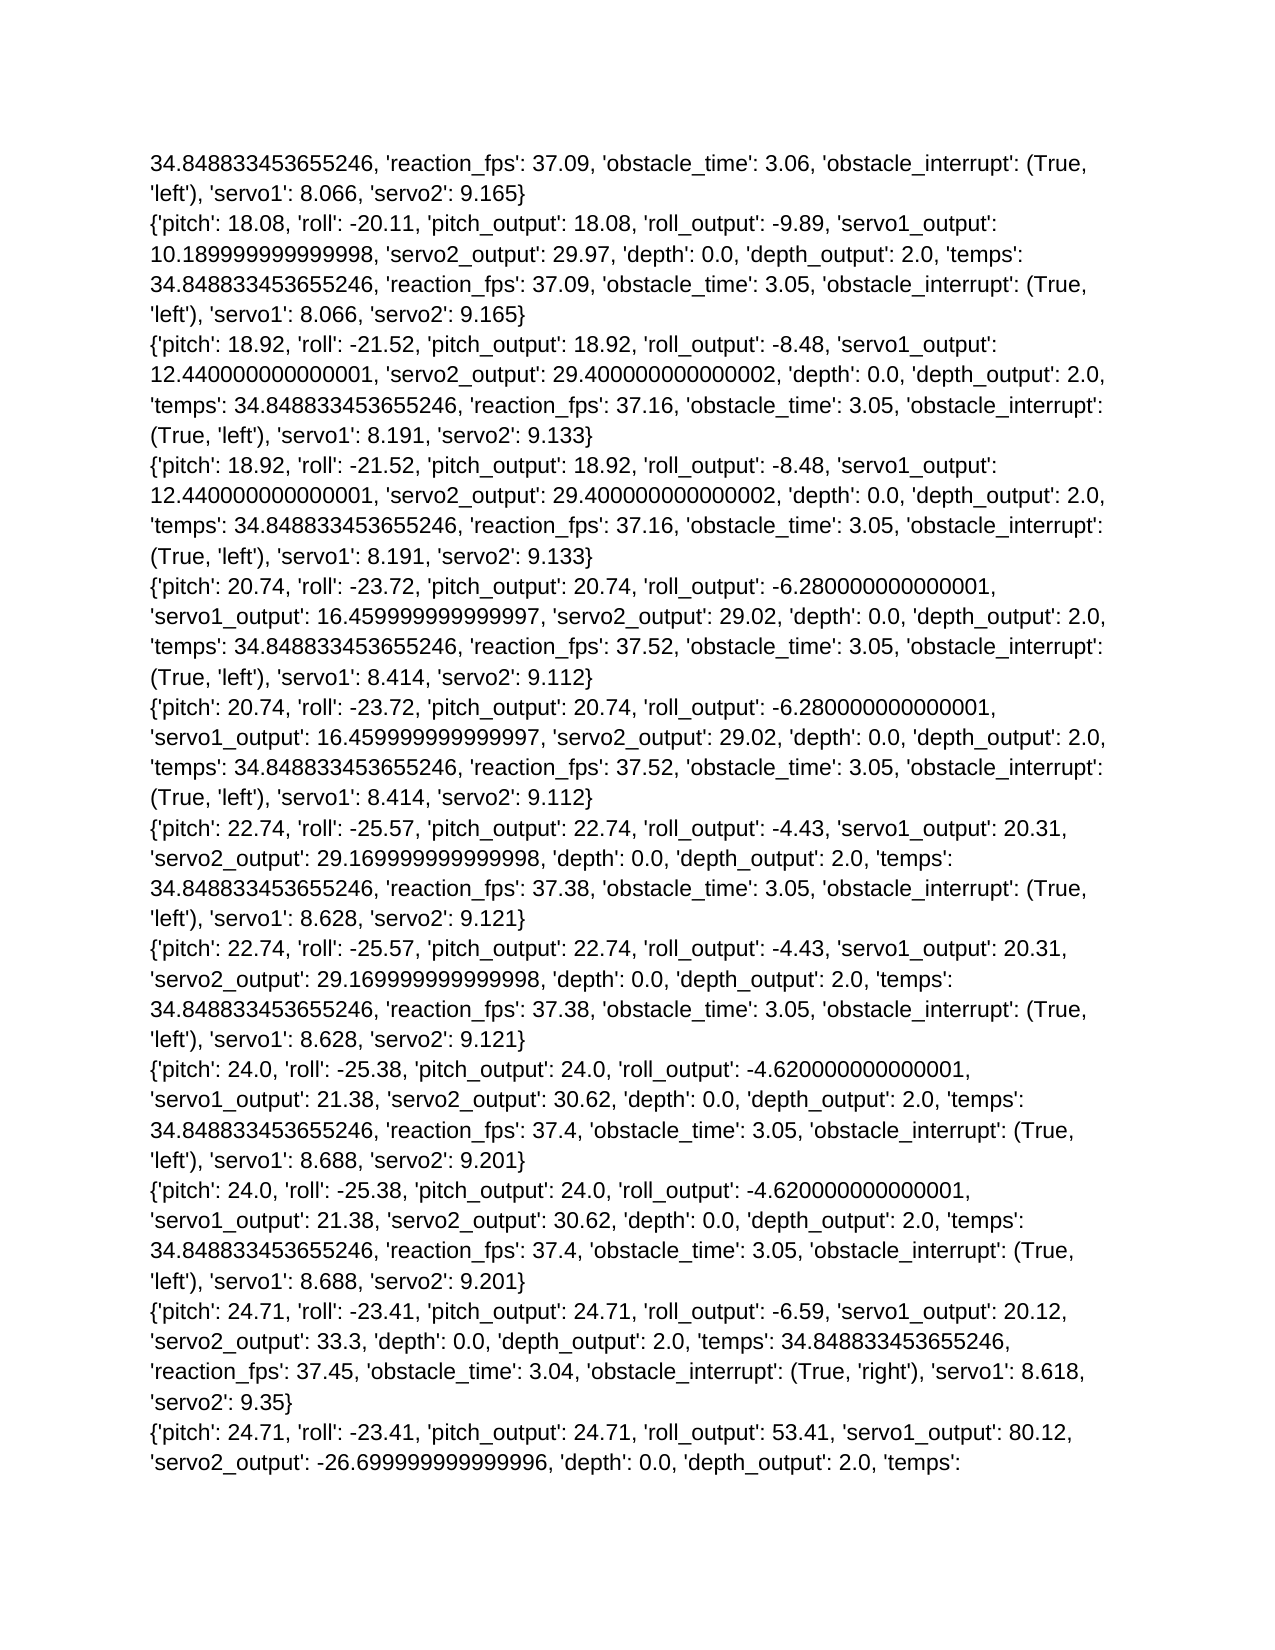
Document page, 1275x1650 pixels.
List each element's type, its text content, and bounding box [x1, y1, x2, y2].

text {'pitch': 18.92, 'roll': -21.52, 'pitch_output': 18.92, 'roll_output': -8.48, 'servo1_output': 12.440000000000001, 'servo2_output': 29.400000000000002, 'depth': 0.0, 'depth_output': 2.0, 'temps': 34.848833453655246, 'reaction_fps': 37.16, 'obstacle_time': 3.05, 'obstacle_interrupt': (True, 'left'), 'servo1': 8.191, 'servo2': 9.133} [150, 452, 1125, 569]
text {'pitch': 24.0, 'roll': -25.38, 'pitch_output': 24.0, 'roll_output': -4.620000000000001, 'servo1_output': 21.38, 'servo2_output': 30.62, 'depth': 0.0, 'depth_output': 2.0, 'temps': 34.848833453655246, 'reaction_fps': 37.4, 'obstacle_time': 3.05, 'obstacle_interrupt': (True, 'left'), 'servo1': 8.688, 'servo2': 9.201} [150, 1177, 1125, 1294]
text {'pitch': 24.71, 'roll': -23.41, 'pitch_output': 24.71, 'roll_output': -6.59, 'servo1_output': 20.12, 'servo2_output': 33.3, 'depth': 0.0, 'depth_output': 2.0, 'temps': 34.848833453655246, 'reaction_fps': 37.45, 'obstacle_time': 3.04, 'obstacle_interrupt': (True, 'right'), 'servo1': 8.618, 'servo2': 9.35} [150, 1298, 1125, 1415]
text {'pitch': 18.92, 'roll': -21.52, 'pitch_output': 18.92, 'roll_output': -8.48, 'servo1_output': 12.440000000000001, 'servo2_output': 29.400000000000002, 'depth': 0.0, 'depth_output': 2.0, 'temps': 34.848833453655246, 'reaction_fps': 37.16, 'obstacle_time': 3.05, 'obstacle_interrupt': (True, 'left'), 'servo1': 8.191, 'servo2': 9.133} [150, 331, 1125, 448]
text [150, 150, 1125, 207]
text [150, 1419, 1125, 1475]
text {'pitch': 20.74, 'roll': -23.72, 'pitch_output': 20.74, 'roll_output': -6.280000000000001, 'servo1_output': 16.459999999999997, 'servo2_output': 29.02, 'depth': 0.0, 'depth_output': 2.0, 'temps': 34.848833453655246, 'reaction_fps': 37.52, 'obstacle_time': 3.05, 'obstacle_interrupt': (True, 'left'), 'servo1': 8.414, 'servo2': 9.112} [150, 573, 1125, 690]
text {'pitch': 22.74, 'roll': -25.57, 'pitch_output': 22.74, 'roll_output': -4.43, 'servo1_output': 20.31, 'servo2_output': 29.169999999999998, 'depth': 0.0, 'depth_output': 2.0, 'temps': 34.848833453655246, 'reaction_fps': 37.38, 'obstacle_time': 3.05, 'obstacle_interrupt': (True, 'left'), 'servo1': 8.628, 'servo2': 9.121} [150, 814, 1125, 932]
text {'pitch': 20.74, 'roll': -23.72, 'pitch_output': 20.74, 'roll_output': -6.280000000000001, 'servo1_output': 16.459999999999997, 'servo2_output': 29.02, 'depth': 0.0, 'depth_output': 2.0, 'temps': 34.848833453655246, 'reaction_fps': 37.52, 'obstacle_time': 3.05, 'obstacle_interrupt': (True, 'left'), 'servo1': 8.414, 'servo2': 9.112} [150, 694, 1125, 811]
text {'pitch': 22.74, 'roll': -25.57, 'pitch_output': 22.74, 'roll_output': -4.43, 'servo1_output': 20.31, 'servo2_output': 29.169999999999998, 'depth': 0.0, 'depth_output': 2.0, 'temps': 34.848833453655246, 'reaction_fps': 37.38, 'obstacle_time': 3.05, 'obstacle_interrupt': (True, 'left'), 'servo1': 8.628, 'servo2': 9.121} [150, 935, 1125, 1052]
text {'pitch': 18.08, 'roll': -20.11, 'pitch_output': 18.08, 'roll_output': -9.89, 'servo1_output': 10.189999999999998, 'servo2_output': 29.97, 'depth': 0.0, 'depth_output': 2.0, 'temps': 34.848833453655246, 'reaction_fps': 37.09, 'obstacle_time': 3.05, 'obstacle_interrupt': (True, 'left'), 'servo1': 8.066, 'servo2': 9.165} [150, 210, 1125, 327]
text {'pitch': 24.0, 'roll': -25.38, 'pitch_output': 24.0, 'roll_output': -4.620000000000001, 'servo1_output': 21.38, 'servo2_output': 30.62, 'depth': 0.0, 'depth_output': 2.0, 'temps': 34.848833453655246, 'reaction_fps': 37.4, 'obstacle_time': 3.05, 'obstacle_interrupt': (True, 'left'), 'servo1': 8.688, 'servo2': 9.201} [150, 1056, 1125, 1173]
